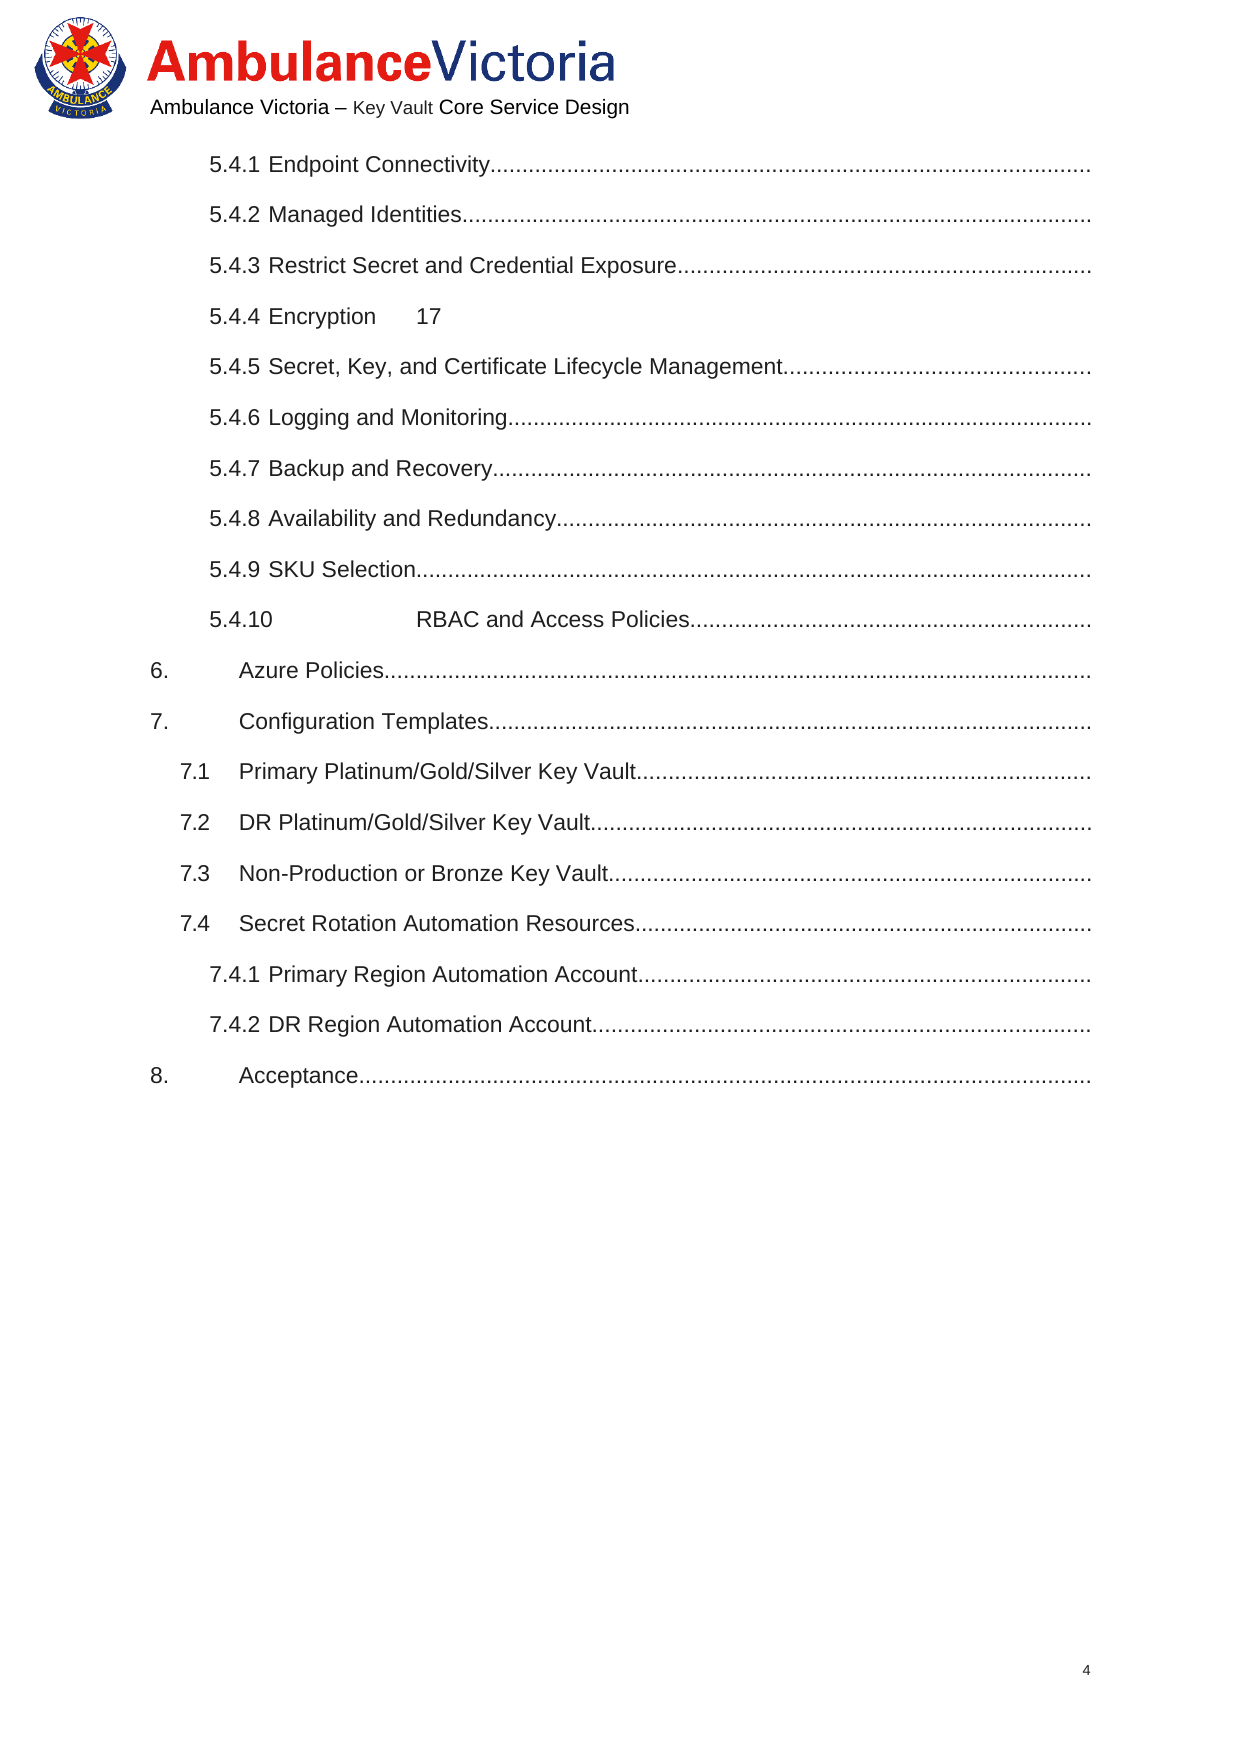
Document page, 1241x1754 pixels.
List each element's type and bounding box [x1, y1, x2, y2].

picture [0, 0, 652, 147]
